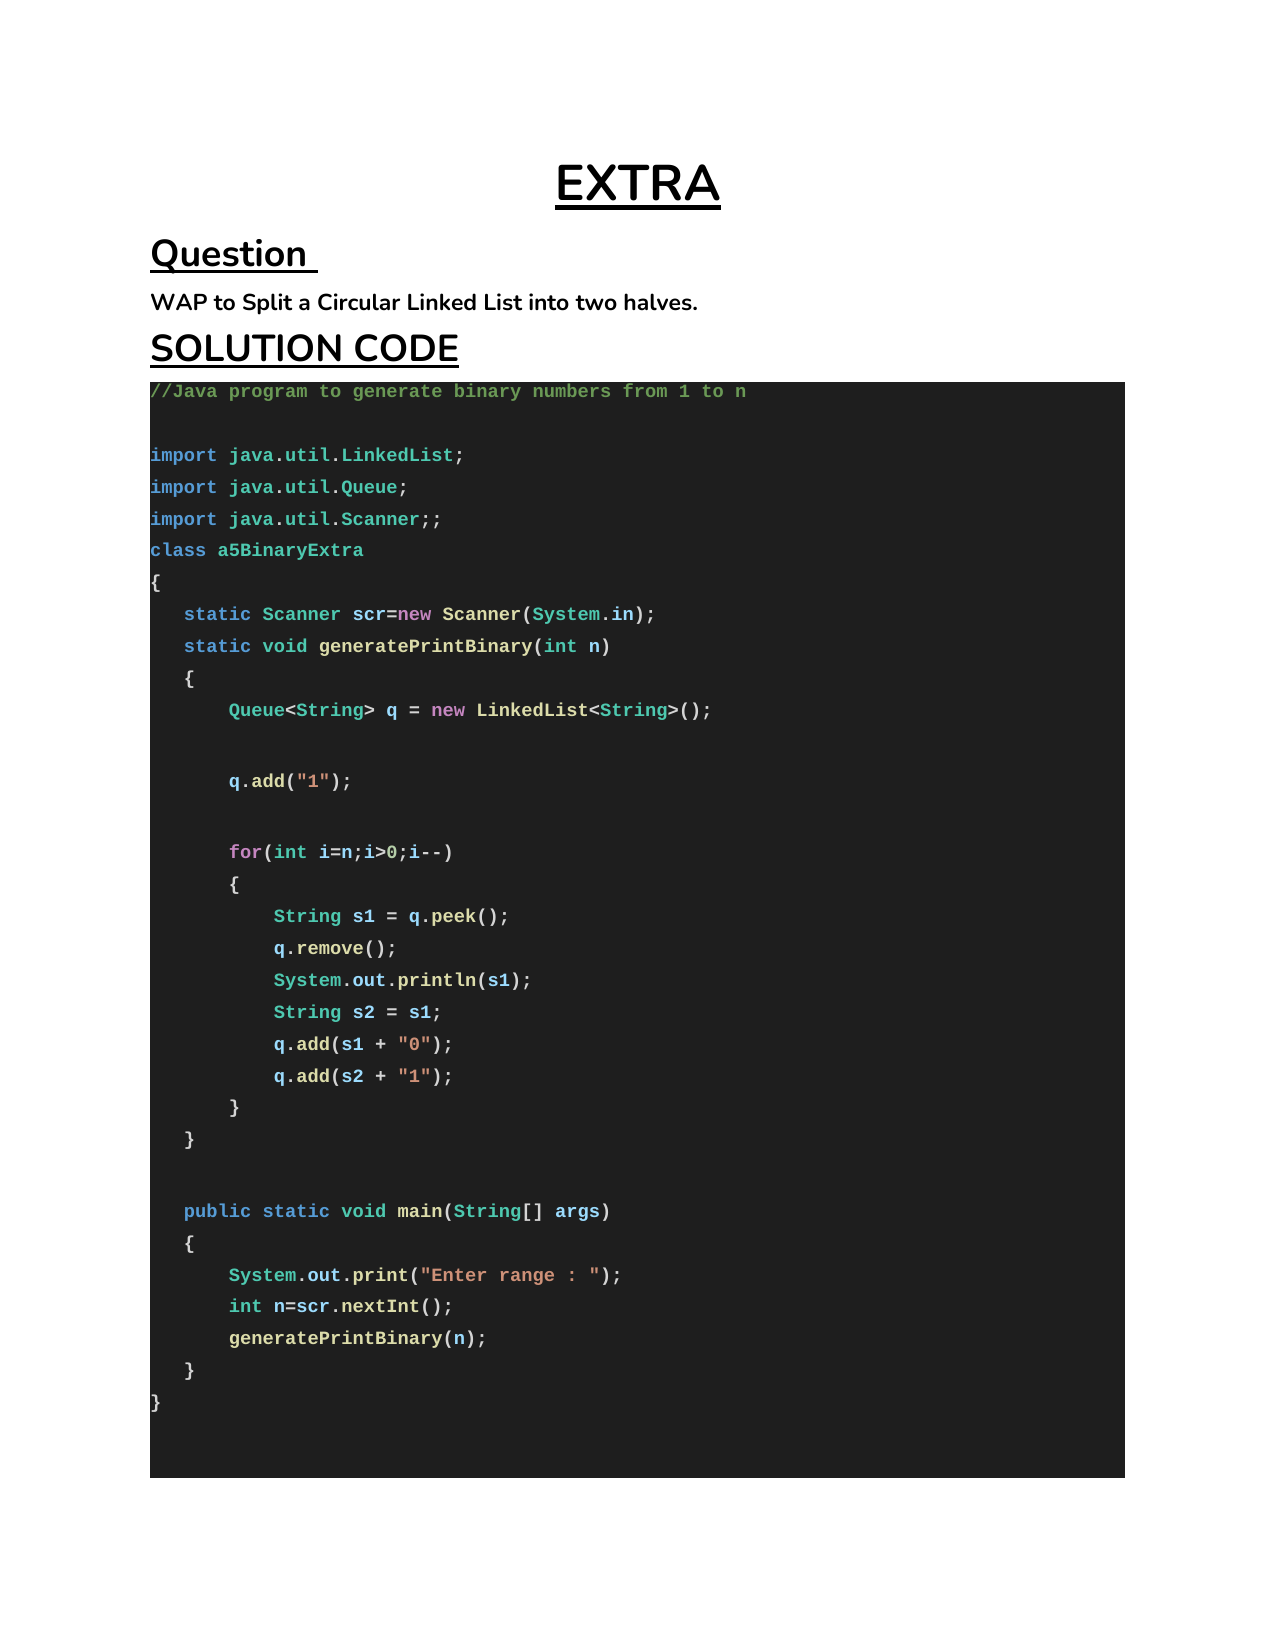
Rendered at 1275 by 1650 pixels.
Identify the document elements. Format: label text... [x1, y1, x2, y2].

text class a5BinaryExtra [150, 541, 1125, 562]
text Question [150, 228, 1125, 279]
text { [150, 875, 1125, 896]
text } [150, 1098, 1125, 1119]
text { [150, 669, 1125, 690]
text } [150, 1130, 1125, 1151]
text System.out.println(s1); [150, 971, 1125, 992]
text int n=scr.nextInt(); [150, 1297, 1125, 1318]
text Queue<String> q = new LinkedList<String>(); [150, 701, 1125, 722]
text q.add(s1 + "0"); [150, 1034, 1125, 1056]
text EXTRA [150, 150, 1125, 218]
text generatePrintBinary(n); [150, 1329, 1125, 1350]
text public static void main(String[] args) [150, 1202, 1125, 1223]
text { [150, 573, 1125, 594]
text import java.util.Queue; [150, 477, 1125, 499]
text static void generatePrintBinary(int n) [150, 637, 1125, 658]
text SOLUTION CODE [150, 323, 1125, 374]
text import java.util.LinkedList; [150, 446, 1125, 467]
text } [150, 1393, 1125, 1414]
text static Scanner scr=new Scanner(System.in); [150, 605, 1125, 626]
text q.add("1"); [150, 772, 1125, 793]
text System.out.print("Enter range : "); [150, 1265, 1125, 1287]
text String s1 = q.peek(); [150, 907, 1125, 928]
text } [150, 1361, 1125, 1382]
text import java.util.Scanner;; [150, 509, 1125, 531]
text for(int i=n;i>0;i--) [150, 843, 1125, 864]
text WAP to Split a Circular Linked List into two halves. [150, 287, 1125, 318]
text { [150, 1233, 1125, 1255]
text //Java program to generate binary numbers from 1 to n [150, 382, 1125, 403]
text String s2 = s1; [150, 1003, 1125, 1024]
text q.remove(); [150, 939, 1125, 960]
text q.add(s2 + "1"); [150, 1066, 1125, 1088]
